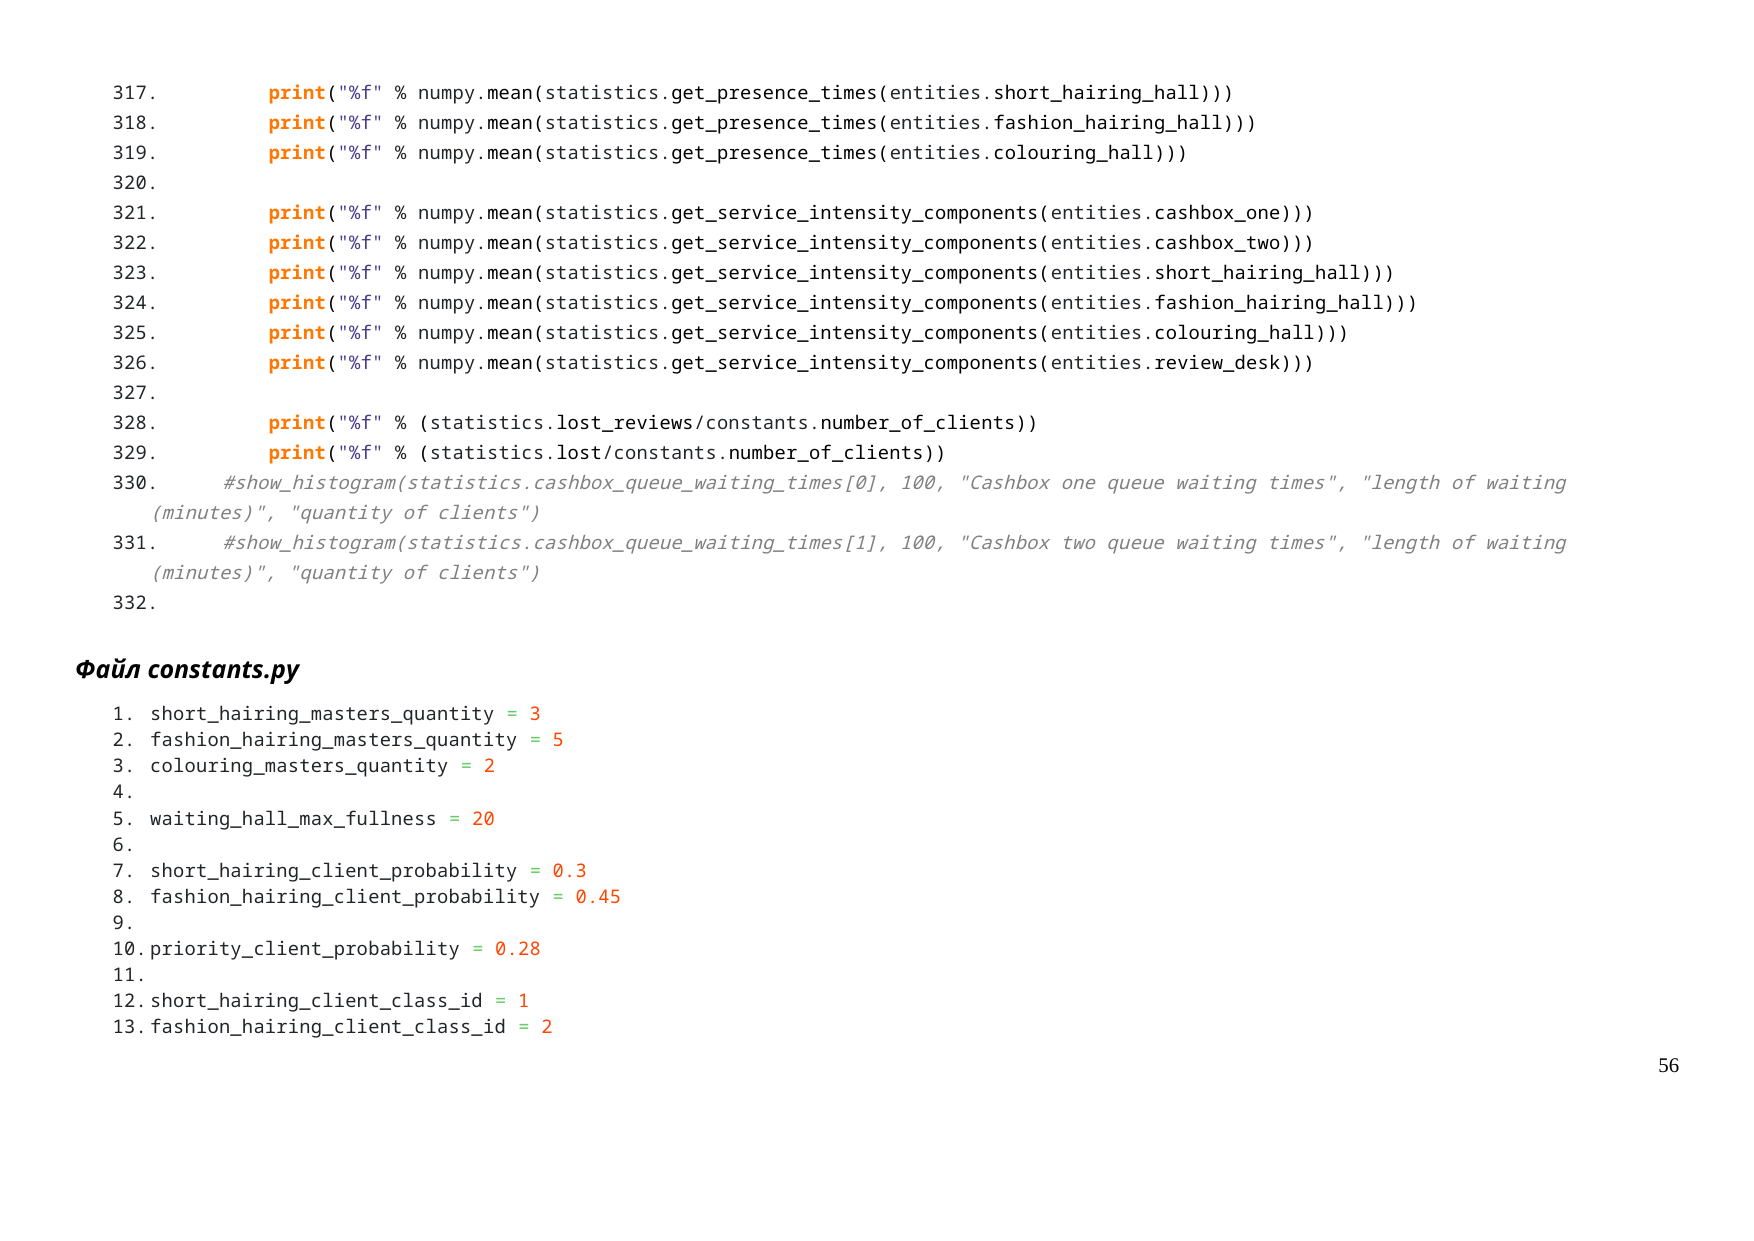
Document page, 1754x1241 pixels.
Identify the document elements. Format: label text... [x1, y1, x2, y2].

list short_hairing_masters_quantity = 3 [112, 696, 1679, 726]
list print("%f" % numpy.mean(statistics.get_service_intensity_components(entities.short_hairing_hall))) [112, 255, 1679, 285]
list #show_histogram(statistics.cashbox_queue_waiting_times[1], 100, "Cashbox two queue waiting times", "length of waiting (minutes)", "quantity of clients") [112, 525, 1679, 585]
text Файл constants.py [75, 652, 1679, 686]
list print("%f" % numpy.mean(statistics.get_service_intensity_components(entities.fashion_hairing_hall))) [112, 285, 1679, 315]
list print("%f" % numpy.mean(statistics.get_service_intensity_components(entities.cashbox_two))) [112, 225, 1679, 255]
list fashion_hairing_client_probability = 0.45 [112, 882, 1679, 908]
list print("%f" % numpy.mean(statistics.get_service_intensity_components(entities.colouring_hall))) [112, 315, 1679, 345]
list priority_client_probability = 0.28 [112, 934, 1679, 961]
list print("%f" % (statistics.lost_reviews/constants.number_of_clients)) [112, 405, 1679, 435]
list short_hairing_client_probability = 0.3 [112, 856, 1679, 882]
list print("%f" % numpy.mean(statistics.get_presence_times(entities.colouring_hall))) [112, 135, 1679, 165]
list colouring_masters_quantity = 2 [112, 752, 1679, 778]
list short_hairing_client_class_id = 1 [112, 987, 1679, 1013]
list fashion_hairing_masters_quantity = 5 [112, 726, 1679, 752]
list print("%f" % numpy.mean(statistics.get_presence_times(entities.fashion_hairing_hall))) [112, 105, 1679, 135]
list print("%f" % (statistics.lost/constants.number_of_clients)) [112, 435, 1679, 465]
list #show_histogram(statistics.cashbox_queue_waiting_times[0], 100, "Cashbox one queue waiting times", "length of waiting (minutes)", "quantity of clients") [112, 465, 1679, 525]
list fashion_hairing_client_class_id = 2 [112, 1013, 1679, 1039]
list print("%f" % numpy.mean(statistics.get_service_intensity_components(entities.review_desk))) [112, 345, 1679, 375]
list waiting_hall_max_fullness = 20 [112, 804, 1679, 830]
list print("%f" % numpy.mean(statistics.get_service_intensity_components(entities.cashbox_one))) [112, 195, 1679, 225]
list print("%f" % numpy.mean(statistics.get_presence_times(entities.short_hairing_hall))) [112, 75, 1679, 105]
